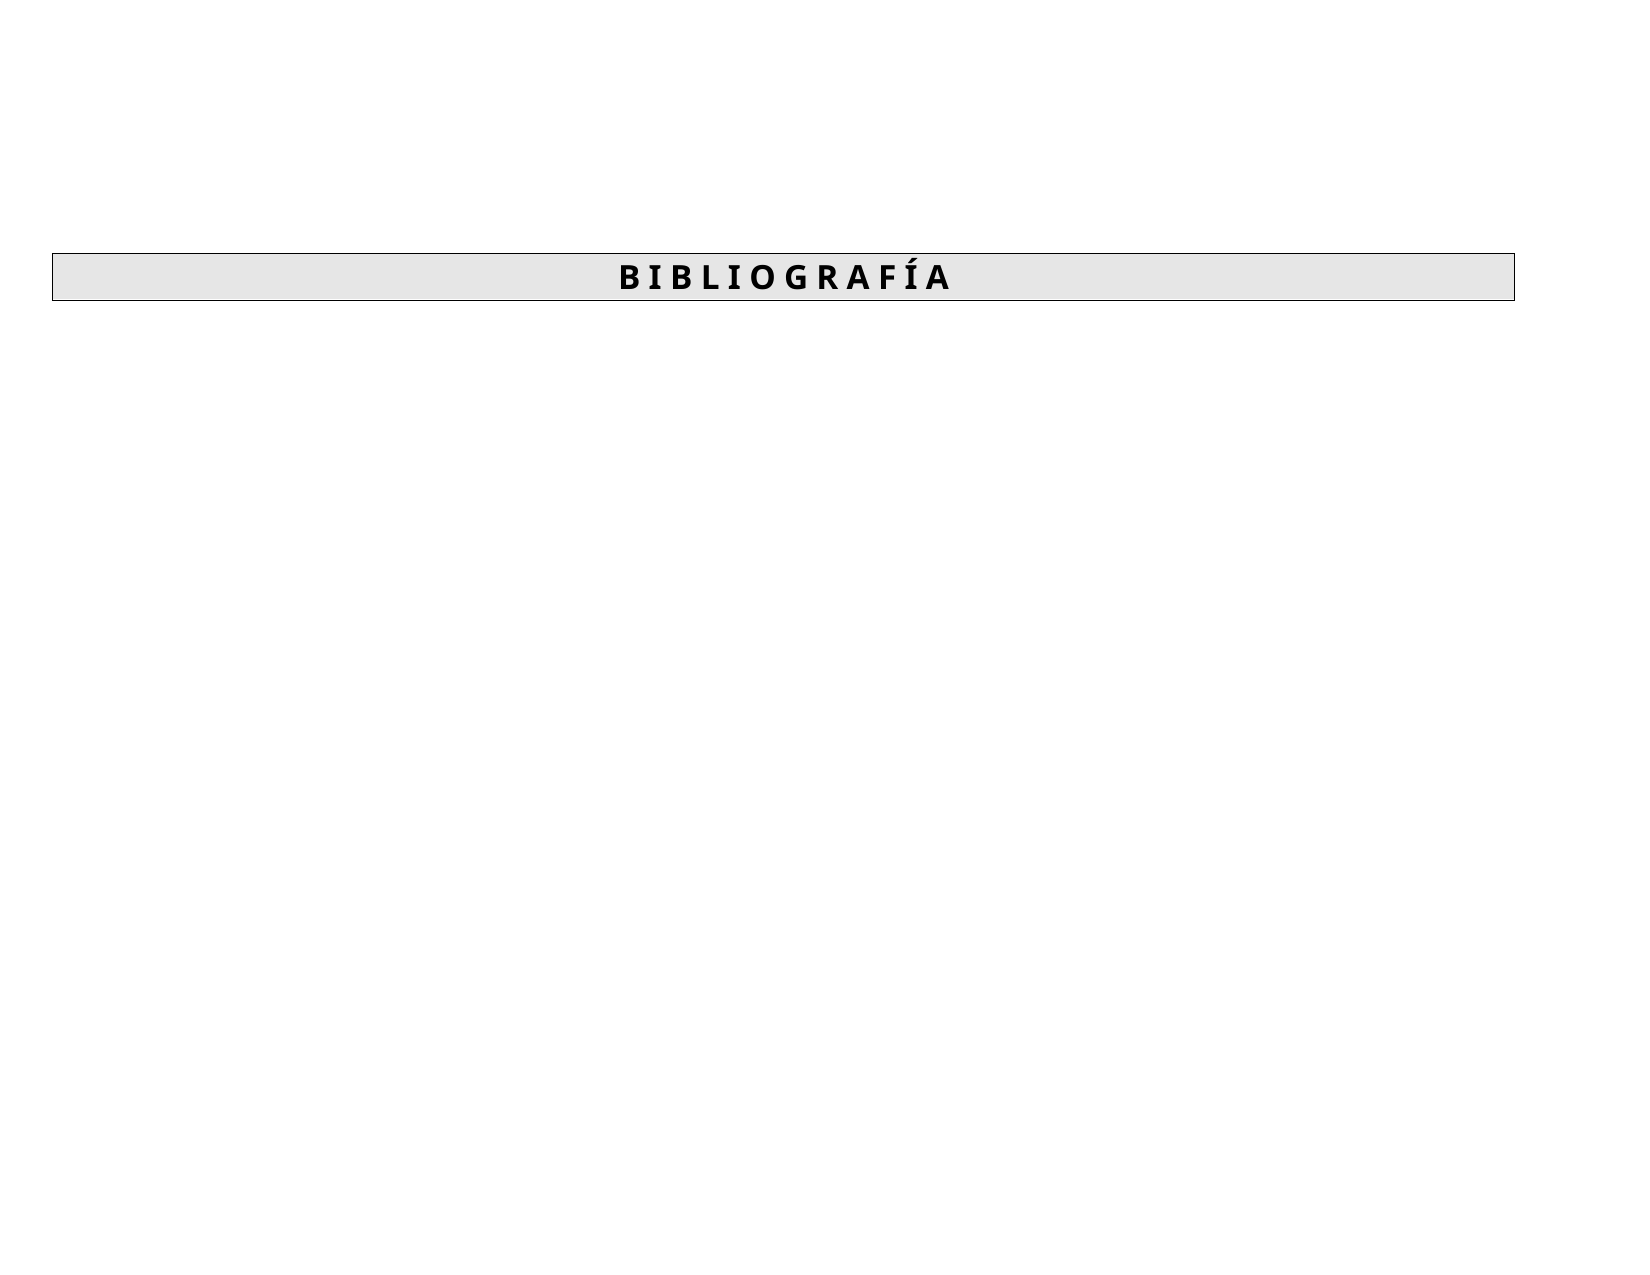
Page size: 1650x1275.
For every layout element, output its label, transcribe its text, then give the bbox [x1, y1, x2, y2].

table_header BIBLIOGRAFÍA [53, 254, 1514, 299]
